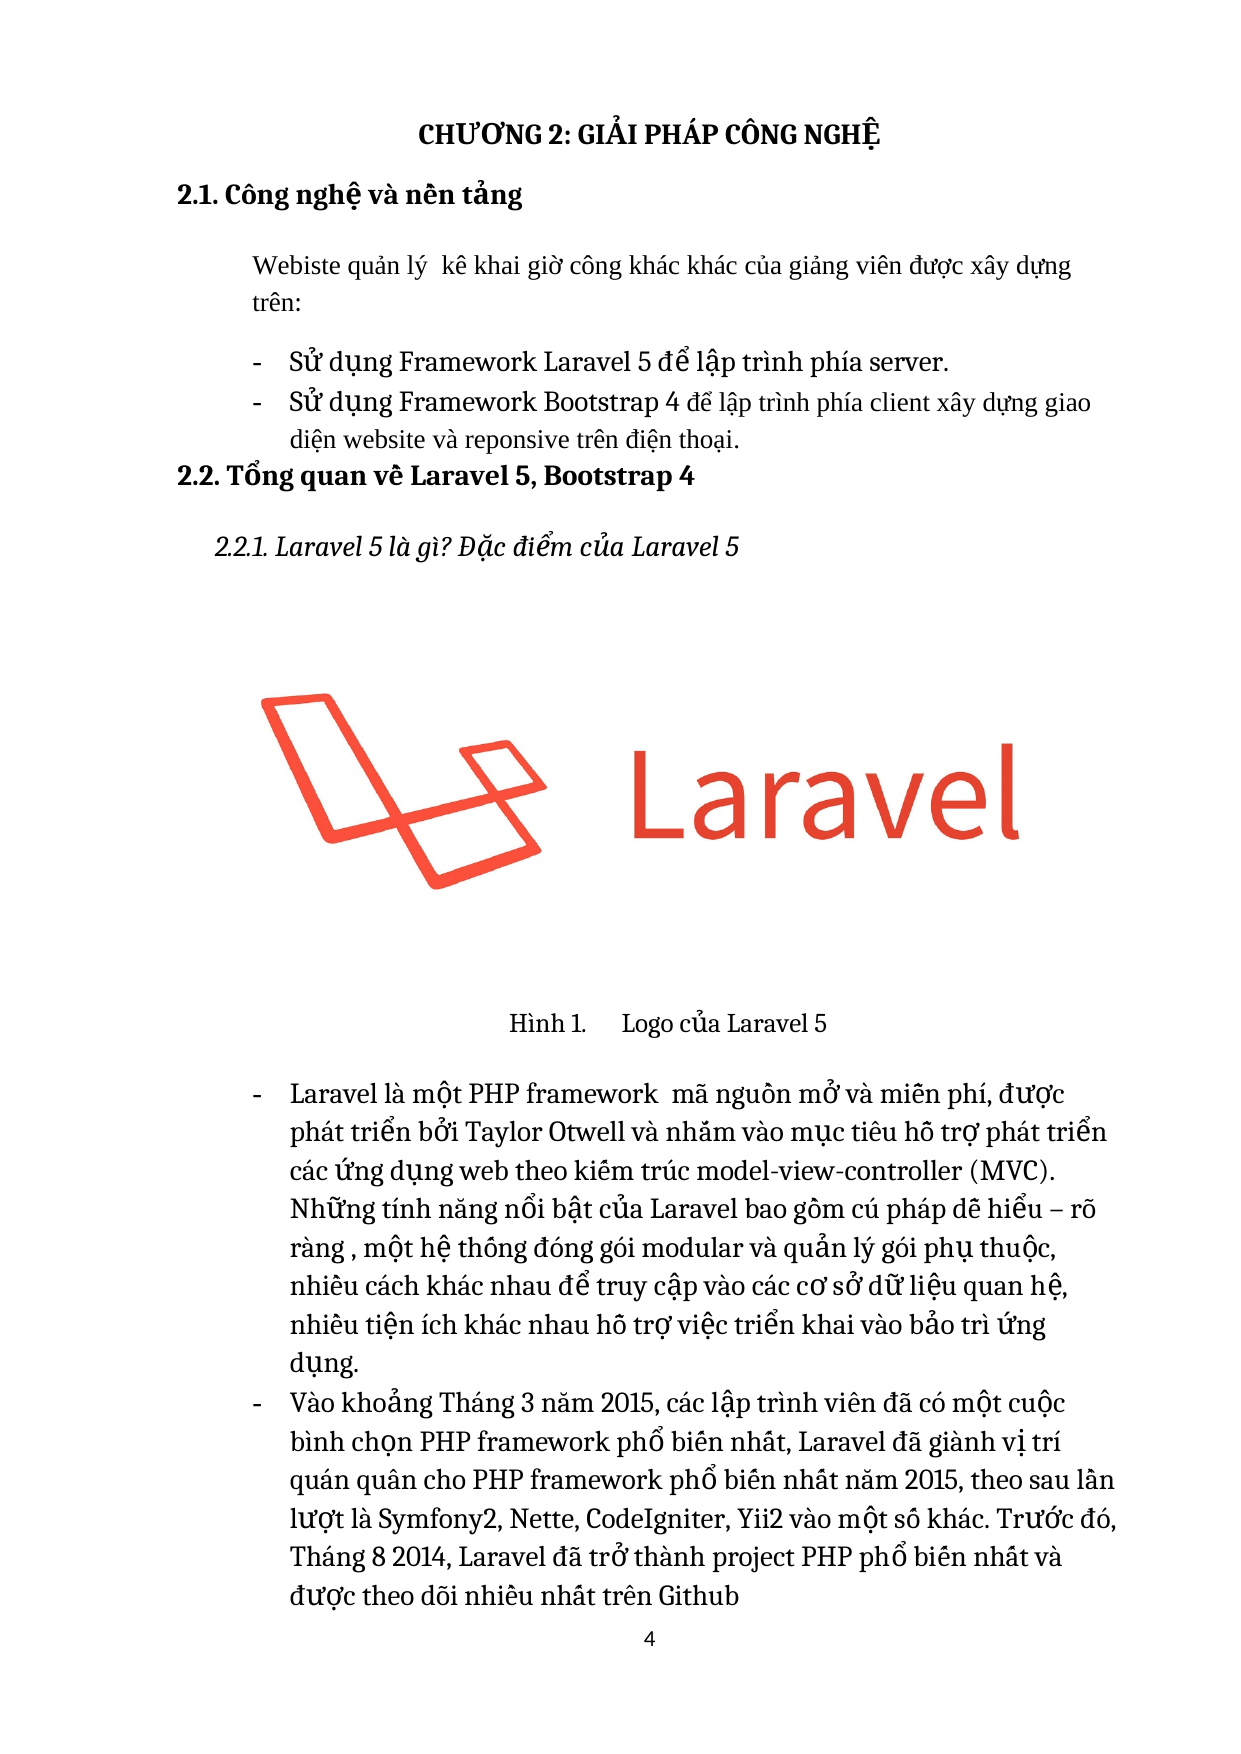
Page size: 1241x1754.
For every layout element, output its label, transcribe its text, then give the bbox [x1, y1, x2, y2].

text Logo của Laravel 5 [214, 1008, 1122, 1039]
text Laravel 5 là gì? Đặc điểm của Laravel 5 [214, 530, 1122, 564]
text Sử dụng Framework Laravel 5 để lập trình phía server. [252, 344, 1122, 379]
text Webiste quản lý kê khai giờ công khác khác của giảng viên được xây dựng trên: [252, 249, 1122, 319]
text Tổng quan về Laravel 5, Bootstrap 4 [177, 459, 1122, 493]
picture [177, 589, 1122, 984]
text Sử dụng Framework Bootstrap 4 để lập trình phía client xây dựng giao diện website và reponsive trên điện thoại. [252, 384, 1122, 454]
text Laravel là một PHP framework mã nguồn mở và miễn phí, được phát triển bởi Taylor Otwell và nhắm vào mục tiêu hỗ trợ phát triển các ứng dụng web theo kiếm trúc model-view-controller (MVC). Những tính năng nổi bật của Laravel bao gồm cú pháp dễ hiểu – rõ ràng , một hệ thống đóng gói modular và quản lý gói phụ thuộc, nhiều cách khác nhau để truy cập vào các cơ sở dữ liệu quan hệ, nhiều tiện ích khác nhau hỗ trợ việc triển khai vào bảo trì ứng dụng. [252, 1076, 1122, 1380]
text Công nghệ và nền tảng [177, 178, 1122, 211]
text GIẢI PHÁP CÔNG NGHỆ [177, 118, 1122, 152]
text Vào khoảng Tháng 3 năm 2015, các lập trình viên đã có một cuộc bình chọn PHP framework phổ biến nhất, Laravel đã giành vị trí quán quân cho PHP framework phổ biến nhất năm 2015, theo sau lần lượt là Symfony2, Nette, CodeIgniter, Yii2 vào một số khác. Trước đó, Tháng 8 2014, Laravel đã trở thành project PHP phổ biến nhất và được theo dõi nhiều nhất trên Github [252, 1385, 1122, 1612]
